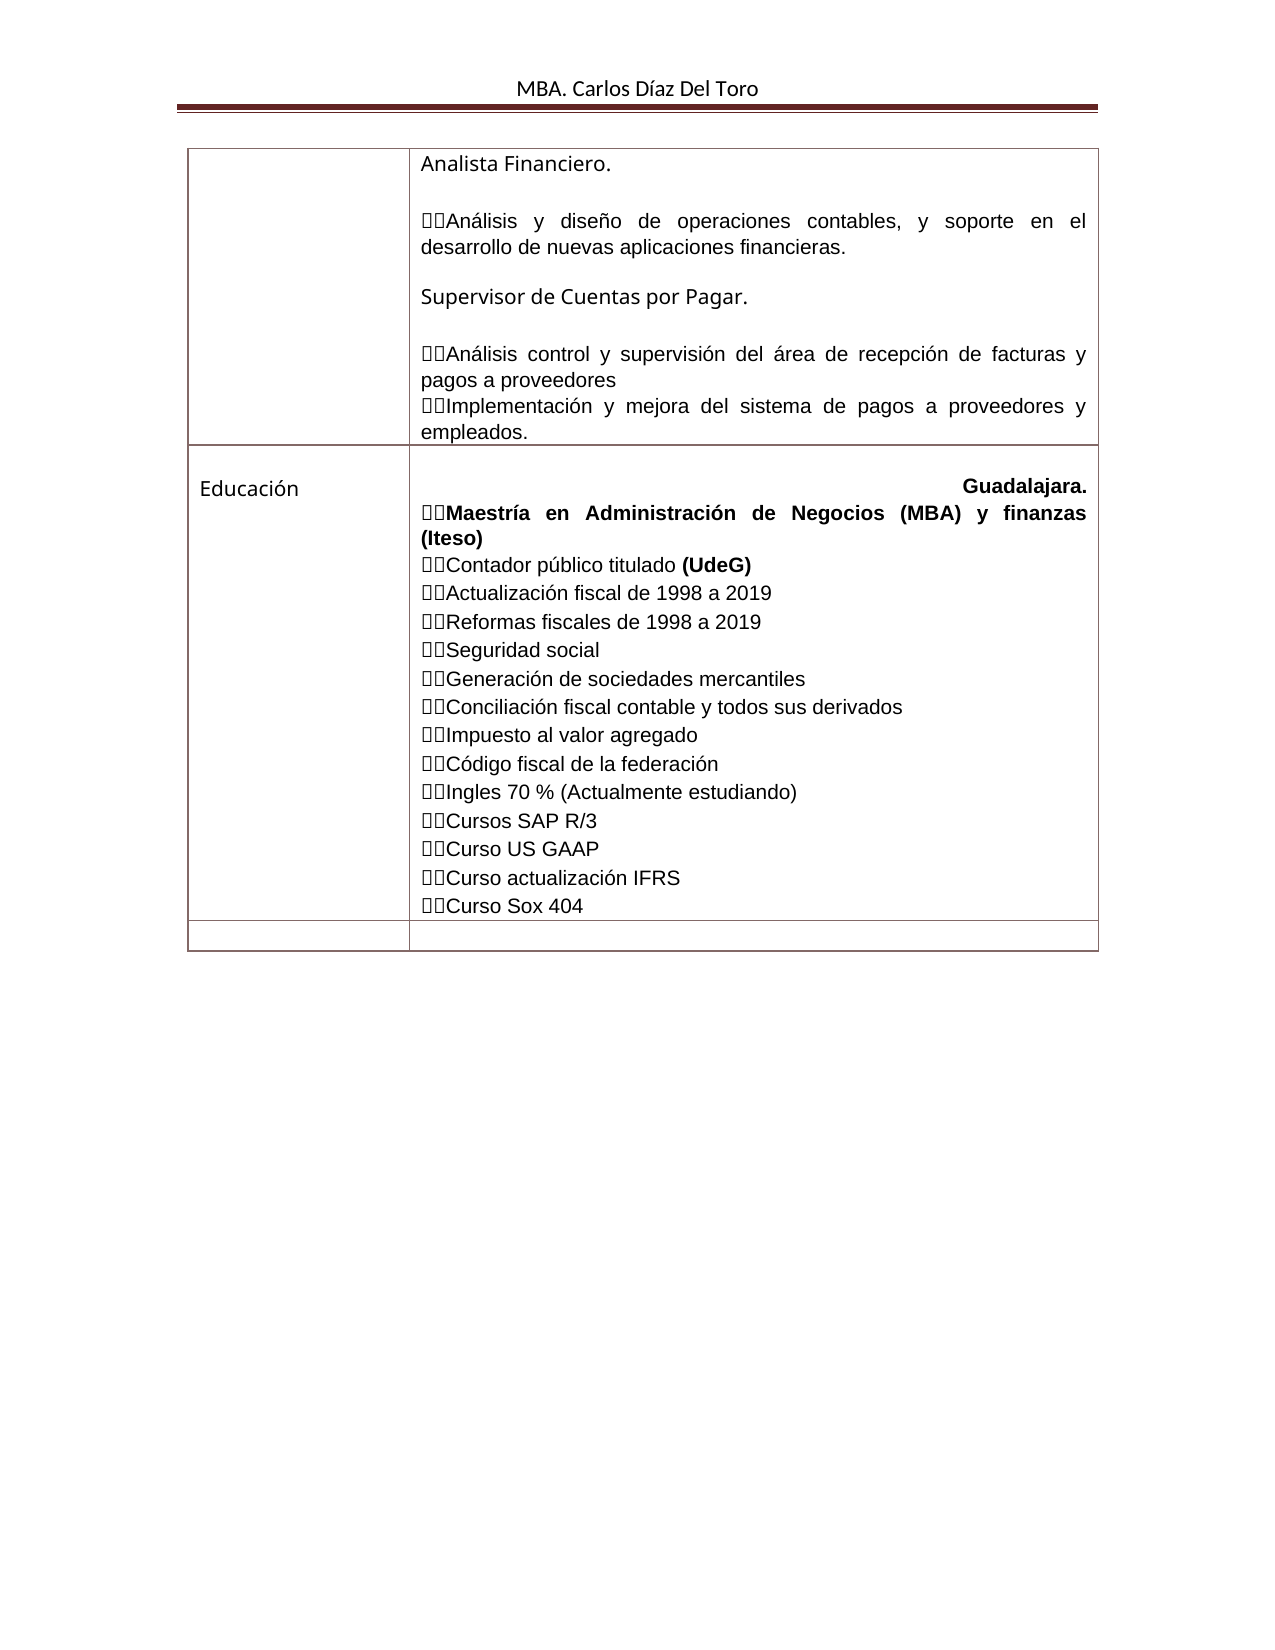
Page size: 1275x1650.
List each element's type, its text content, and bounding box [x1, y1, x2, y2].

table_cell Analista Financiero. Análisis y diseño de operaciones contables, y soporte en el desarrollo de nuevas aplicaciones financieras. Supervisor de Cuentas por Pagar. Análisis control y supervisión del área de recepción de facturas y pagos a proveedores Implementación y mejora del sistema de pagos a proveedores y empleados. [410, 149, 1098, 444]
table_cell Guadalajara. Maestría en Administración de Negocios (MBA) y finanzas (Iteso) Contador público titulado (UdeG) Actualización fiscal de 1998 a 2019 Reformas fiscales de 1998 a 2019 Seguridad social Generación de sociedades mercantiles Conciliación fiscal contable y todos sus derivados Impuesto al valor agregado Código fiscal de la federación Ingles 70 % (Actualmente estudiando) Cursos SAP R/3 Curso US GAAP Curso actualización IFRS Curso Sox 404 [410, 446, 1098, 920]
table_cell Educación [189, 446, 409, 920]
table_cell [410, 921, 1098, 950]
table_cell [189, 921, 409, 950]
table_cell [189, 149, 409, 444]
